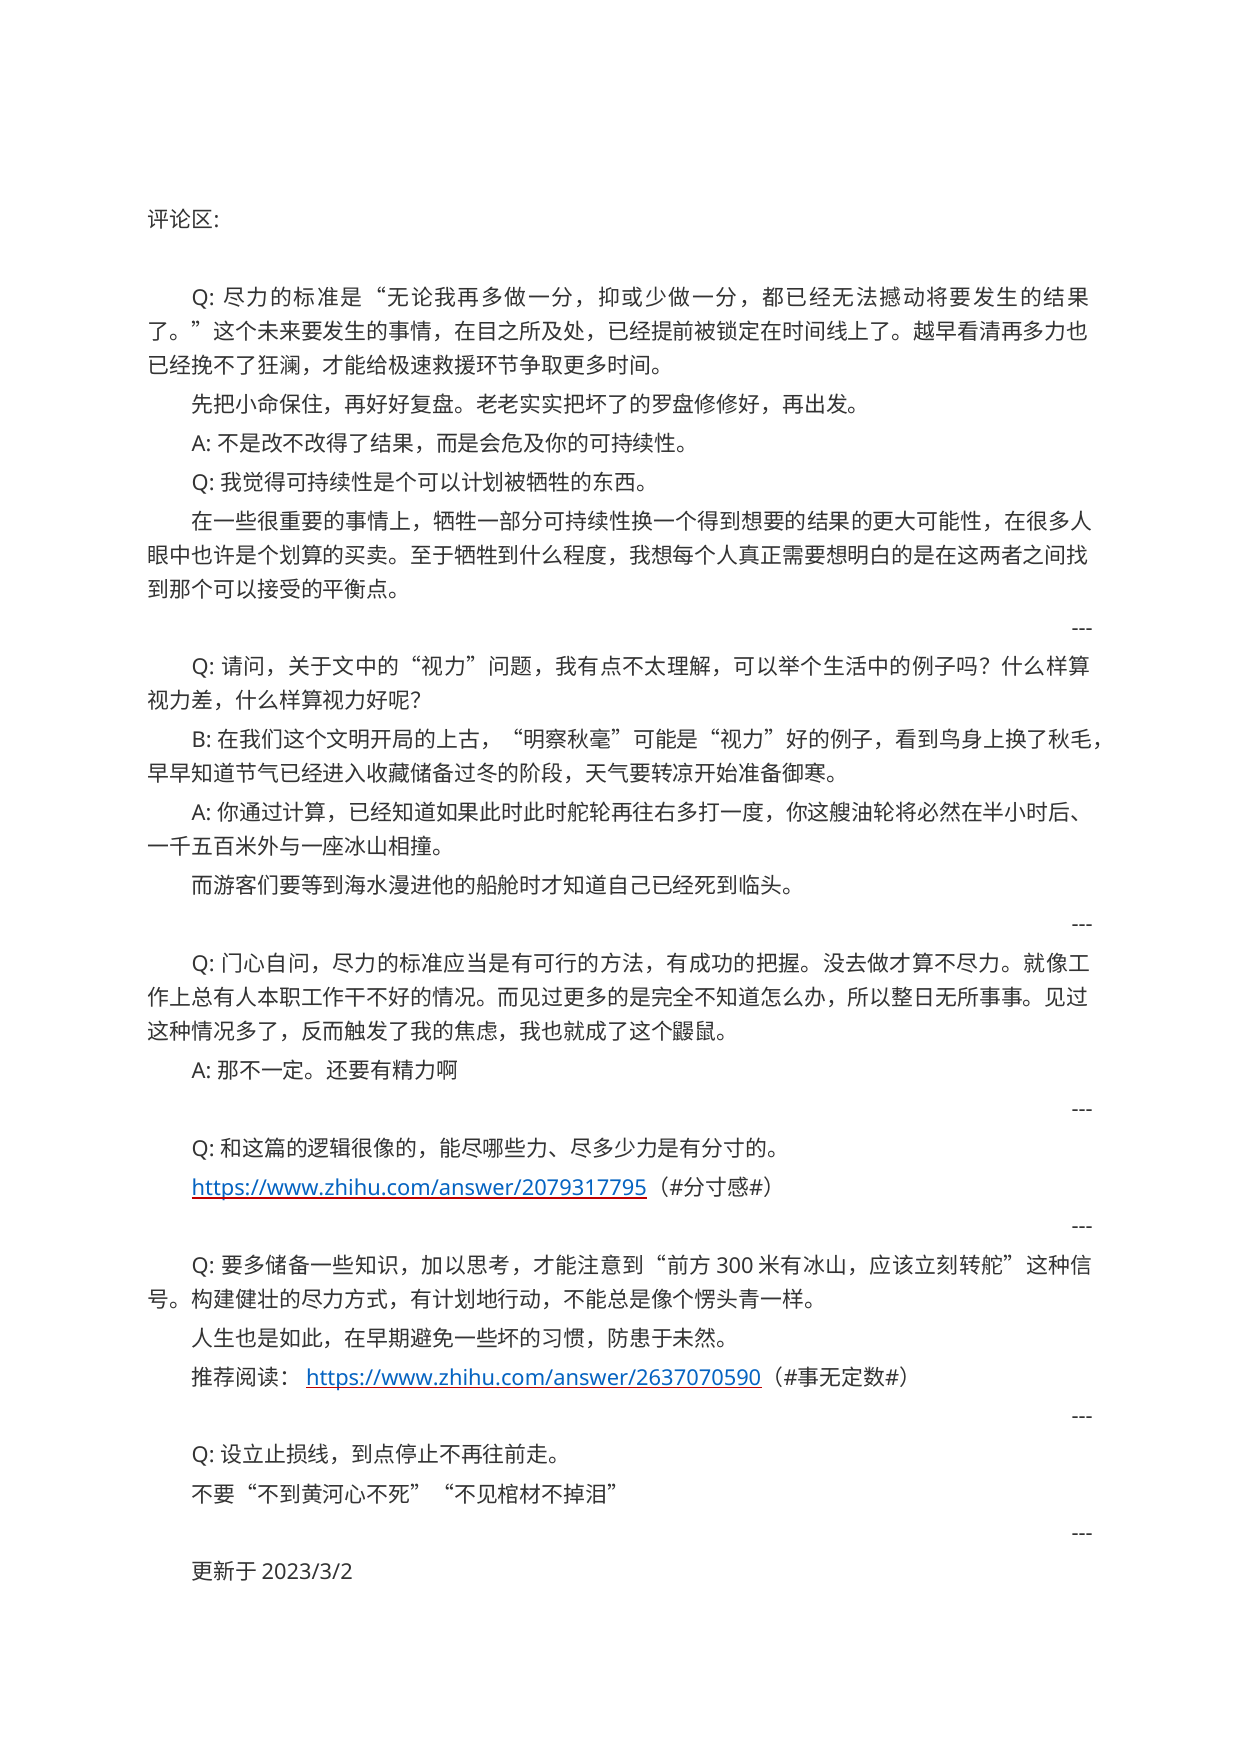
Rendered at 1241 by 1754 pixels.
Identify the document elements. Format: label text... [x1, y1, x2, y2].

text 人生也是如此，在早期避免一些坏的习惯，防患于未然。 [148, 1319, 1092, 1353]
text 先把小命保住，再好好复盘。老老实实把坏了的罗盘修修好，再出发。 [148, 386, 1092, 419]
text Q: 设立止损线，到点停止不再往前走。 [148, 1436, 1092, 1470]
text --- [148, 1397, 1092, 1431]
text Q: 我觉得可持续性是个可以计划被牺牲的东西。 [148, 463, 1092, 497]
text 不要“不到黄河心不死”“不见棺材不掉泪” [148, 1475, 1092, 1509]
text https://www.zhihu.com/answer/2079317795（#分寸感#） [148, 1169, 1092, 1203]
text 在一些很重要的事情上，牺牲一部分可持续性换一个得到想要的结果的更大可能性，在很多人眼中也许是个划算的买卖。至于牺牲到什么程度，我想每个人真正需要想明白的是在这两者之间找到那个可以接受的平衡点。 [148, 502, 1092, 604]
text --- [148, 906, 1092, 940]
text --- [148, 1091, 1092, 1125]
text 而游客们要等到海水漫进他的船舱时才知道自己已经死到临头。 [148, 867, 1092, 901]
text A: 那不一定。还要有精力啊 [148, 1052, 1092, 1086]
text --- [148, 609, 1092, 643]
text Q: 要多储备一些知识，加以思考，才能注意到“前方300米有冰山，应该立刻转舵”这种信号。构建健壮的尽力方式，有计划地行动，不能总是像个愣头青一样。 [148, 1247, 1092, 1314]
text 评论区: [148, 201, 1092, 235]
text Q: 和这篇的逻辑很像的，能尽哪些力、尽多少力是有分寸的。 [148, 1130, 1092, 1164]
text 推荐阅读： https://www.zhihu.com/answer/2637070590（#事无定数#） [148, 1358, 1092, 1392]
text --- [148, 1208, 1092, 1242]
text A: 不是改不改得了结果，而是会危及你的可持续性。 [148, 424, 1092, 458]
text --- [148, 1514, 1092, 1548]
text 更新于2023/3/2 [148, 1553, 1092, 1587]
text Q: 门心自问，尽力的标准应当是有可行的方法，有成功的把握。没去做才算不尽力。就像工作上总有人本职工作干不好的情况。而见过更多的是完全不知道怎么办，所以整日无所事事。见过这种情况多了，反而触发了我的焦虑，我也就成了这个鼹鼠。 [148, 945, 1092, 1047]
text Q: 尽力的标准是“无论我再多做一分，抑或少做一分，都已经无法撼动将要发生的结果了。”这个未来要发生的事情，在目之所及处，已经提前被锁定在时间线上了。越早看清再多力也已经挽不了狂澜，才能给极速救援环节争取更多时间。 [148, 279, 1092, 381]
text Q: 请问，关于文中的“视力”问题，我有点不太理解，可以举个生活中的例子吗？什么样算视力差，什么样算视力好呢？ [148, 648, 1092, 716]
text B: 在我们这个文明开局的上古，“明察秋毫”可能是“视力”好的例子，看到鸟身上换了秋毛，早早知道节气已经进入收藏储备过冬的阶段，天气要转凉开始准备御寒。 [148, 721, 1092, 789]
text A: 你通过计算，已经知道如果此时此时舵轮再往右多打一度，你这艘油轮将必然在半小时后、一千五百米外与一座冰山相撞。 [148, 794, 1092, 862]
